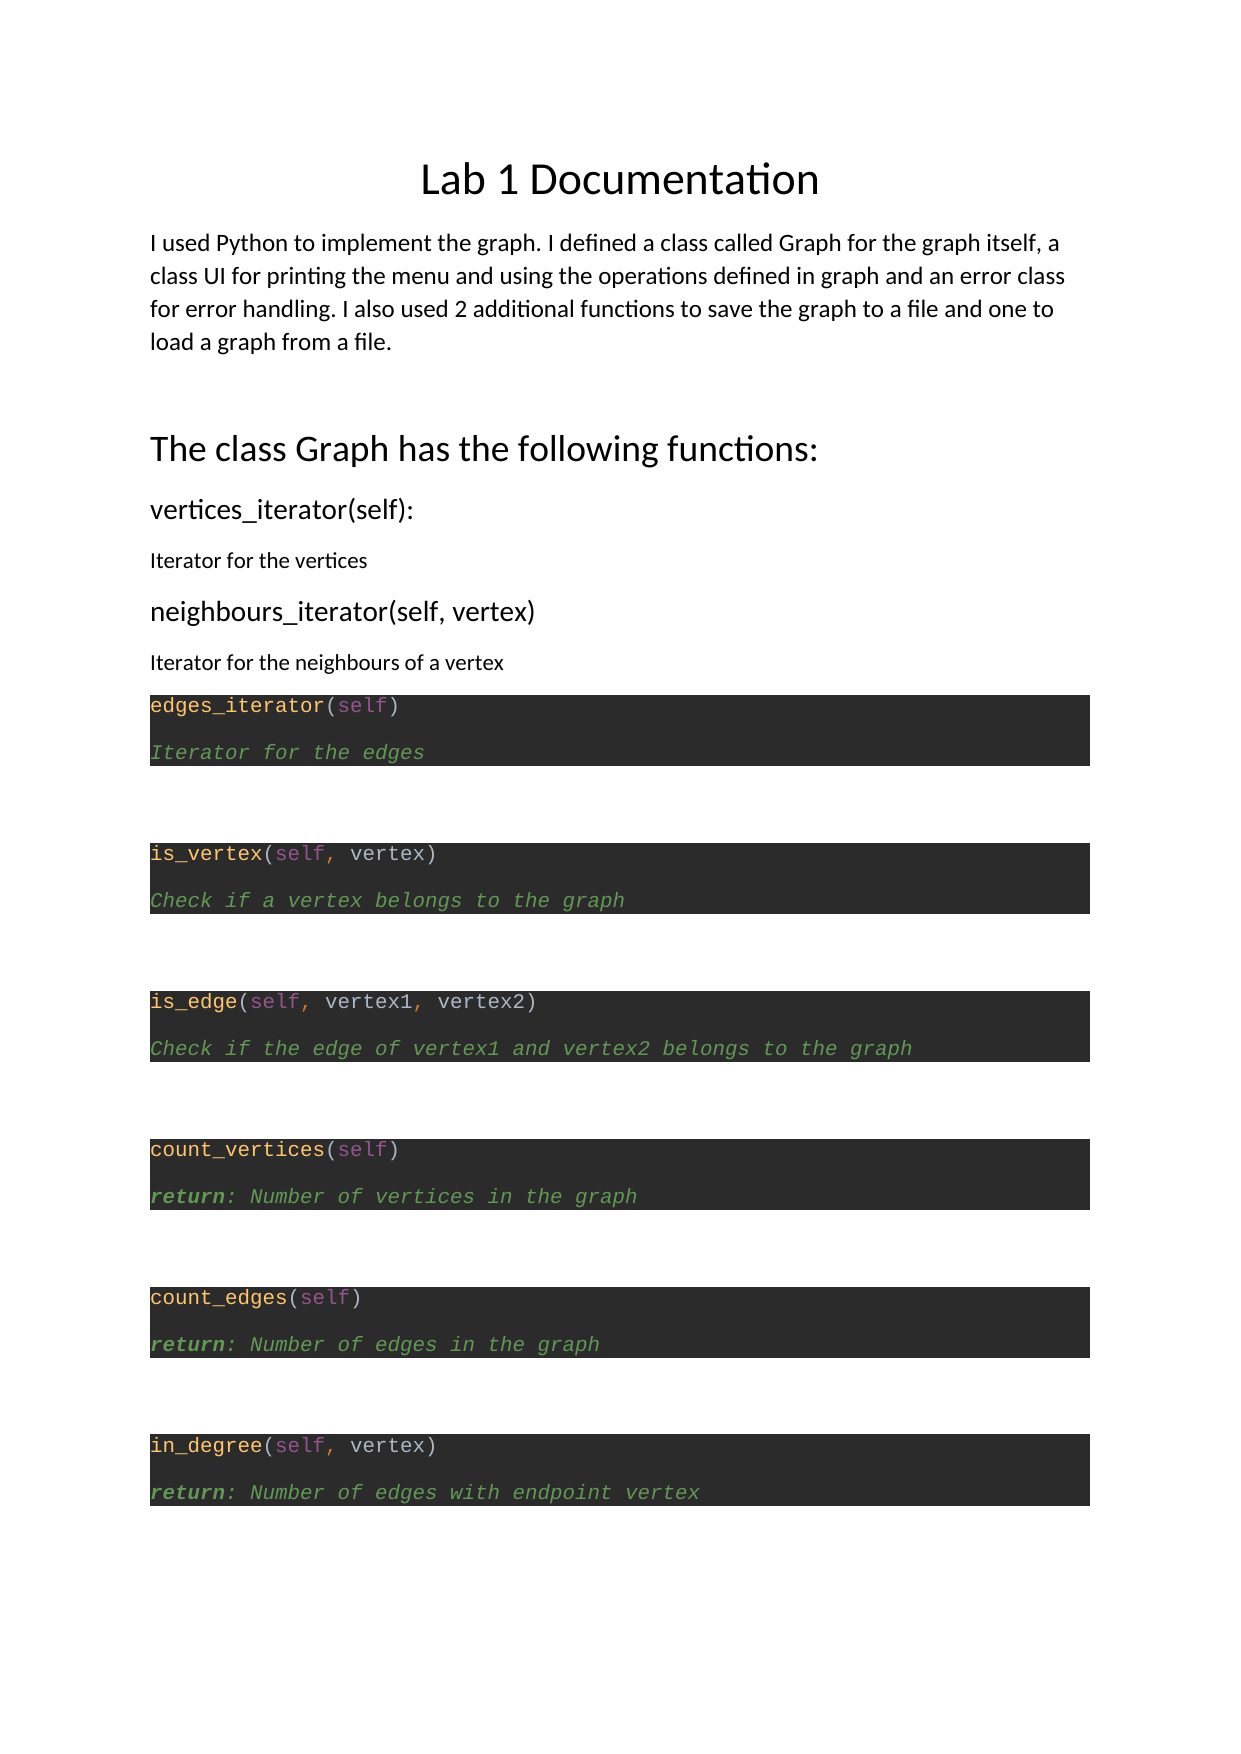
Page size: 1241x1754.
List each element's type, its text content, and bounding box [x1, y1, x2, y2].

text neighbours_iterator(self, vertex) [150, 593, 1090, 629]
text return: Number of edges in the graph [150, 1334, 1090, 1358]
text count_vertices(self) [150, 1139, 1090, 1162]
text I used Python to implement the graph. I defined a class called Graph for the graph itself, a class UI for printing the menu and using the operations defined in graph and an error class for error handling. I also used 2 additional functions to save the graph to a file and one to load a graph from a file. [150, 227, 1090, 356]
text count_edges(self) [150, 1287, 1090, 1310]
text vertices_iterator(self): [150, 491, 1090, 527]
text is_vertex(self, vertex) [150, 843, 1090, 867]
text return: Number of vertices in the graph [150, 1186, 1090, 1210]
text edges_iterator(self) [150, 695, 1090, 719]
text Iterator for the neighbours of a vertex [150, 648, 1090, 676]
text Iterator for the vertices [150, 546, 1090, 574]
text Check if the edge of vertex1 and vertex2 belongs to the graph [150, 1038, 1090, 1062]
text The class Graph has the following functions: [150, 425, 1090, 471]
text in_degree(self, vertex) [150, 1434, 1090, 1458]
text Check if a vertex belongs to the graph [150, 890, 1090, 914]
text is_edge(self, vertex1, vertex2) [150, 991, 1090, 1014]
text Iterator for the edges [150, 742, 1090, 766]
text return: Number of edges with endpoint vertex [150, 1482, 1090, 1506]
text Lab 1 Documentation [150, 150, 1090, 206]
